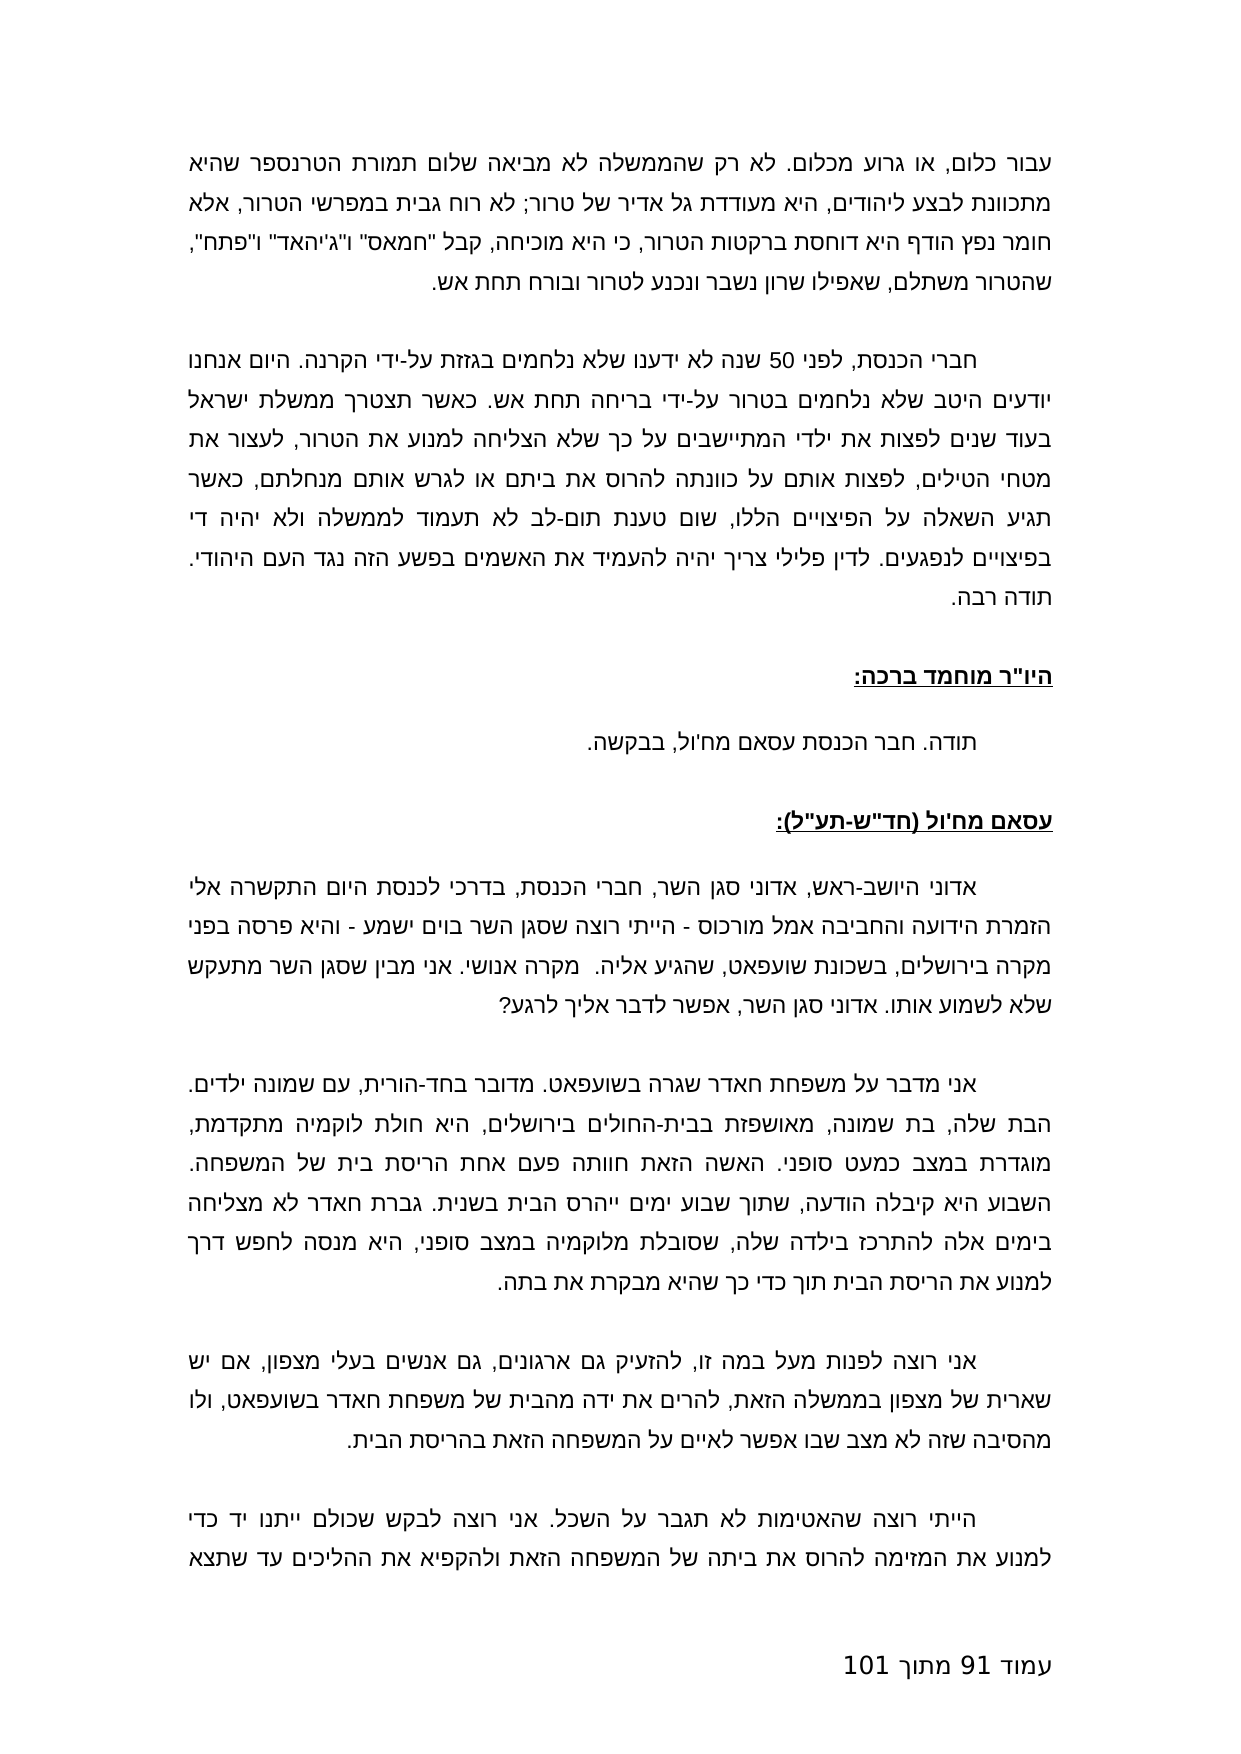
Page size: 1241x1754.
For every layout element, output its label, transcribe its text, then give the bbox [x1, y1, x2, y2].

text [187, 1506, 1053, 1571]
text אני רוצה לפנות מעל במה זו, להזעיק גם ארגונים, גם אנשים בעלי מצפון, אם יש שארית של מצפון בממשלה הזאת, להרים את ידה מהבית של משפחת חאדר בשועפאט, ולו מהסיבה שזה לא מצב שבו אפשר לאיים על המשפחה הזאת בהריסת הבית. [187, 1348, 1053, 1453]
text היו"ר מוחמד ברכה: [187, 663, 1053, 689]
text עסאם מח'ול (חד"ש-תע"ל): [187, 808, 1053, 834]
text חברי הכנסת, לפני 50 שנה לא ידענו שלא נלחמים בגזזת על-ידי הקרנה. היום אנחנו יודעים היטב שלא נלחמים בטרור על-ידי בריחה תחת אש. כאשר תצטרך ממשלת ישראל בעוד שנים לפצות את ילדי המתיישבים על כך שלא הצליחה למנוע את הטרור, לעצור את מטחי הטילים, לפצות אותם על כוונתה להרוס את ביתם או לגרש אותם מנחלתם, כאשר תגיע השאלה על הפיצויים הללו, שום טענת תום-לב לא תעמוד לממשלה ולא יהיה די בפיצויים לנפגעים. לדין פלילי צריך יהיה להעמיד את האשמים בפשע הזה נגד העם היהודי. תודה רבה. [187, 347, 1053, 611]
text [187, 150, 1053, 295]
text תודה. חבר הכנסת עסאם מח'ול, בבקשה. [187, 729, 1053, 755]
text אדוני היושב-ראש, אדוני סגן השר, חברי הכנסת, בדרכי לכנסת היום התקשרה אלי הזמרת הידועה והחביבה אמל מורכוס - הייתי רוצה שסגן השר בוים ישמע - והיא פרסה בפני מקרה בירושלים, בשכונת שועפאט, שהגיע אליה. מקרה אנושי. אני מבין שסגן השר מתעקש שלא לשמוע אותו. אדוני סגן השר, אפשר לדבר אליך לרגע? [187, 874, 1053, 1019]
text אני מדבר על משפחת חאדר שגרה בשועפאט. מדובר בחד-הורית, עם שמונה ילדים. הבת שלה, בת שמונה, מאושפזת בבית-החולים בירושלים, היא חולת לוקמיה מתקדמת, מוגדרת במצב כמעט סופני. האשה הזאת חוותה פעם אחת הריסת בית של המשפחה. השבוע היא קיבלה הודעה, שתוך שבוע ימים ייהרס הבית בשנית. גברת חאדר לא מצליחה בימים אלה להתרכז בילדה שלה, שסובלת מלוקמיה במצב סופני, היא מנסה לחפש דרך למנוע את הריסת הבית תוך כדי כך שהיא מבקרת את בתה. [187, 1071, 1053, 1295]
